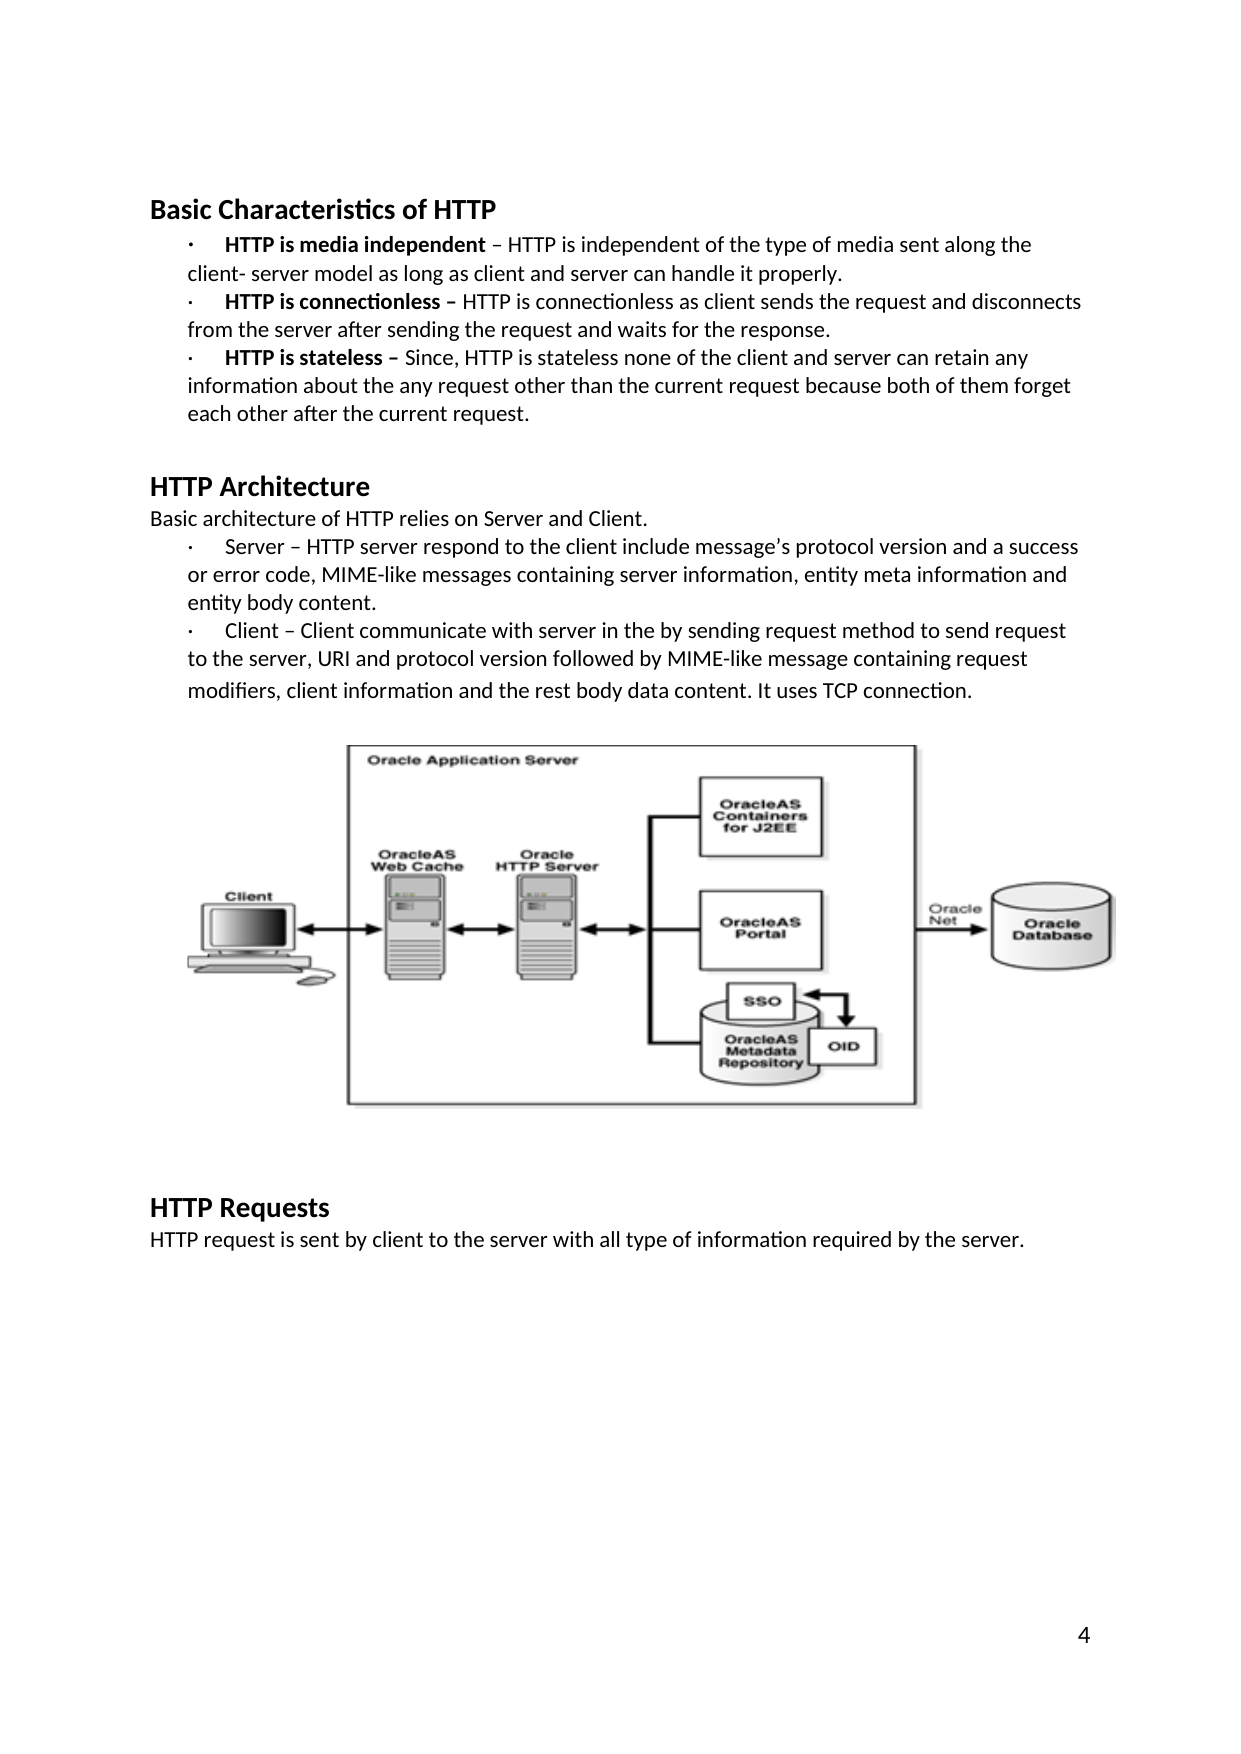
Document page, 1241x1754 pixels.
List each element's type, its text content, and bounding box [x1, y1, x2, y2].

subtitle · Client – Client communicate with server in the by sending request method to send request to the server, URI and protocol version followed by MIME-like message containing request modifiers, client information and the rest body data content. It uses TCP connection. [187, 616, 1090, 705]
subtitle HTTP Requests [150, 1189, 1090, 1225]
picture [187, 745, 1116, 1109]
subtitle HTTP request is sent by client to the server with all type of information required by the server. [150, 1225, 1090, 1253]
subtitle Basic architecture of HTTP relies on Server and Client. [150, 504, 1090, 532]
subtitle · HTTP is media independent – HTTP is independent of the type of media sent along the client- server model as long as client and server can handle it properly. [187, 226, 1090, 287]
subtitle · Server – HTTP server respond to the client include message’s protocol version and a success or error code, MIME-like messages containing server information, entity meta information and entity body content. [187, 532, 1090, 616]
subtitle · HTTP is stateless – Since, HTTP is stateless none of the client and server can retain any information about the any request other than the current request because both of them forget each other after the current request. [187, 343, 1090, 427]
subtitle HTTP Architecture [150, 468, 1090, 504]
subtitle · HTTP is connectionless – HTTP is connectionless as client sends the request and disconnects from the server after sending the request and waits for the response. [187, 287, 1090, 343]
subtitle Basic Characteristics of HTTP [150, 191, 1090, 226]
